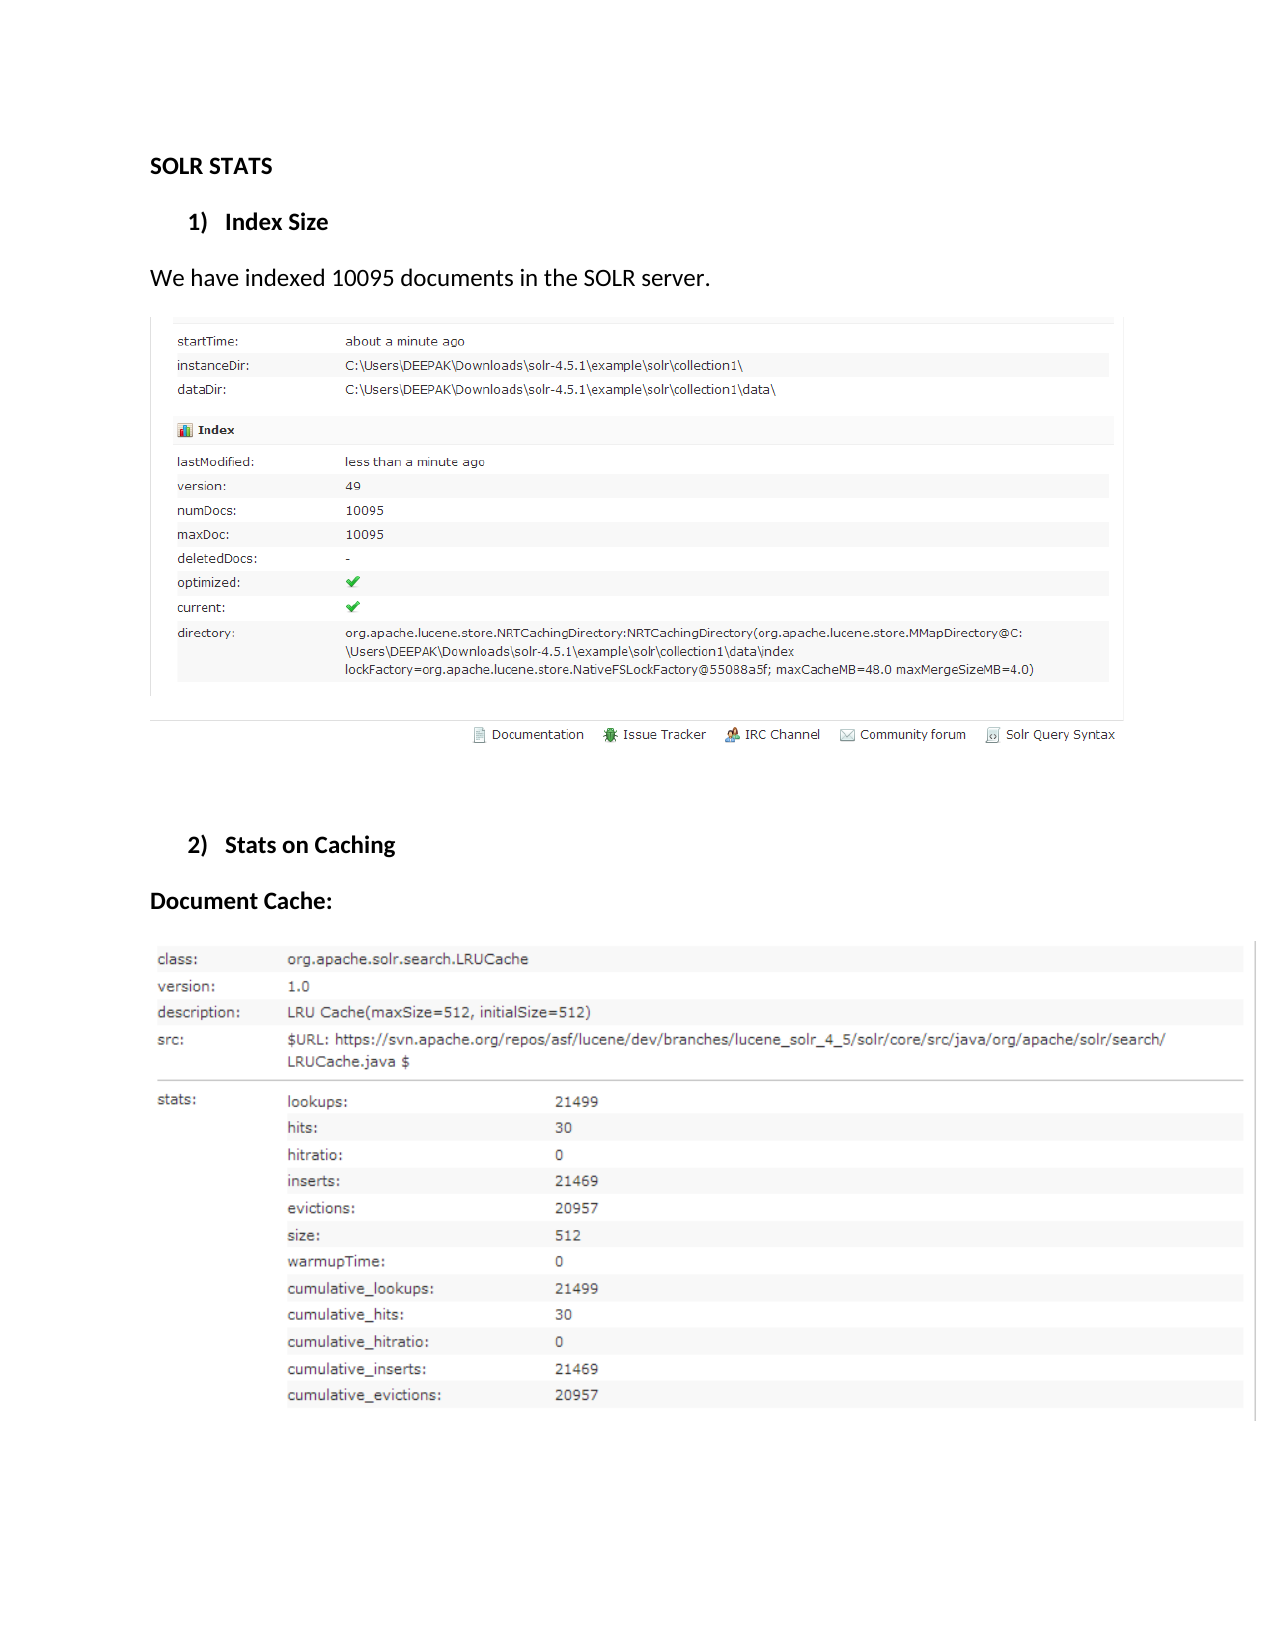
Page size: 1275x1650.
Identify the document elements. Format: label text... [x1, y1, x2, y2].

text We have indexed 10095 documents in the SOLR server. [150, 262, 1125, 292]
picture [150, 317, 1124, 749]
text Document Cache: [150, 885, 1125, 916]
text SOLR STATS [150, 150, 1125, 181]
list Index Size [187, 206, 1125, 236]
picture [150, 941, 1261, 1421]
list Stats on Caching [187, 829, 1125, 860]
